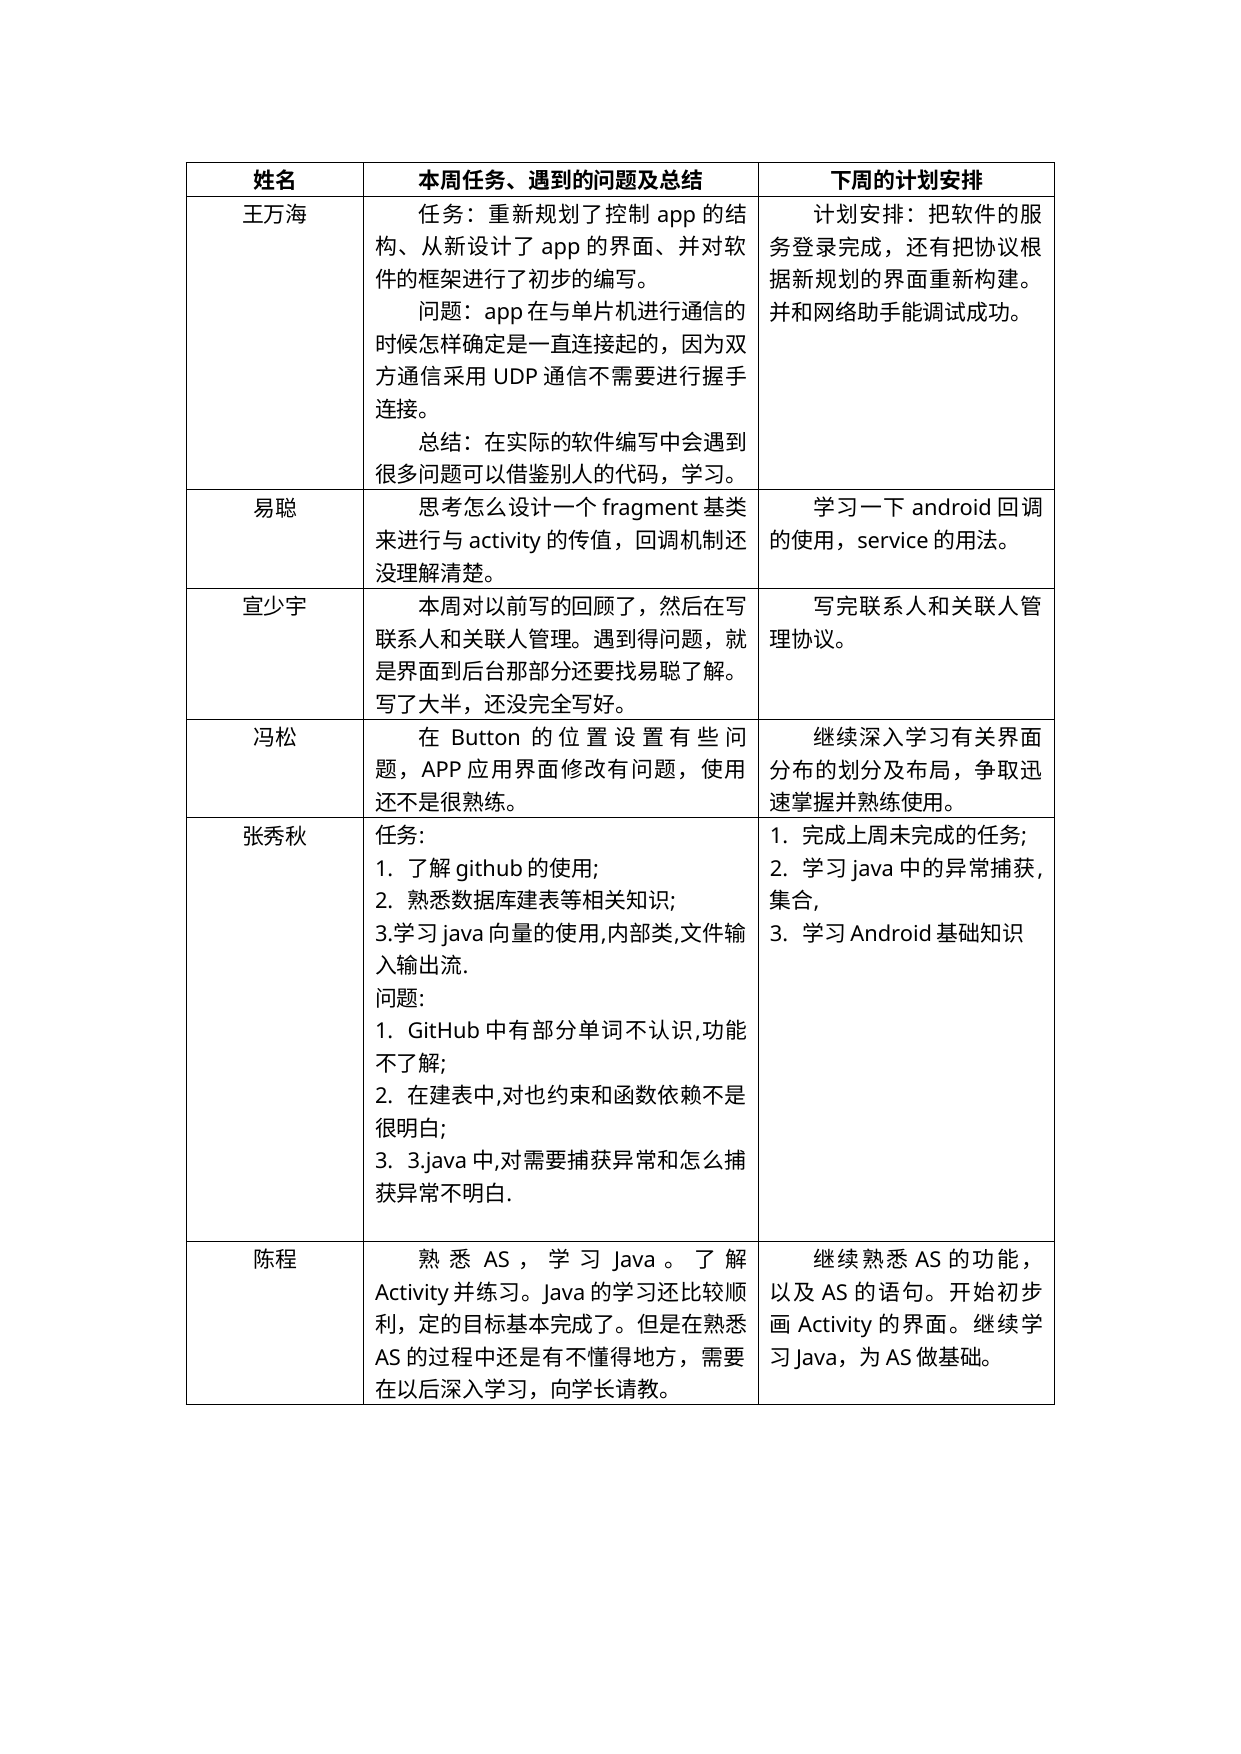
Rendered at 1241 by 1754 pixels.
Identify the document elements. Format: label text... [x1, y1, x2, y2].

table_cell 熟悉AS，学习Java。了解Activity并练习。Java的学习还比较顺利，定的目标基本完成了。但是在熟悉AS的过程中还是有不懂得地方，需要在以后深入学习，向学长请教。 [364, 1242, 758, 1404]
table_header 下周的计划安排 [759, 163, 1054, 196]
table_cell 陈程 [187, 1242, 363, 1404]
table_cell 任务：重新规划了控制app的结构、从新设计了app的界面、并对软件的框架进行了初步的编写。 问题：app在与单片机进行通信的时候怎样确定是一直连接起的，因为双方通信采用UDP通信不需要进行握手连接。 总结：在实际的软件编写中会遇到很多问题可以借鉴别人的代码，学习。 [364, 197, 758, 489]
table_cell 宣少宇 [187, 589, 363, 719]
table_header 本周任务、遇到的问题及总结 [364, 163, 758, 196]
table_header 姓名 [187, 163, 363, 196]
table_cell 计划安排：把软件的服务登录完成，还有把协议根据新规划的界面重新构建。并和网络助手能调试成功。 [759, 197, 1054, 489]
table_cell 易聪 [187, 490, 363, 588]
table_cell 冯松 [187, 720, 363, 817]
table_cell 在Button的位置设置有些问题，APP应用界面修改有问题，使用还不是很熟练。 [364, 720, 758, 817]
table_cell 学习一下android回调的使用，service的用法。 [759, 490, 1054, 588]
table_cell 张秀秋 [187, 818, 363, 1241]
table_cell 继续深入学习有关界面分布的划分及布局，争取迅速掌握并熟练使用。 [759, 720, 1054, 817]
table_cell 写完联系人和关联人管理协议。 [759, 589, 1054, 719]
table_cell 本周对以前写的回顾了，然后在写联系人和关联人管理。遇到得问题，就是界面到后台那部分还要找易聪了解。写了大半，还没完全写好。 [364, 589, 758, 719]
table_cell 思考怎么设计一个fragment基类来进行与activity的传值，回调机制还没理解清楚。 [364, 490, 758, 588]
table_cell 任务: 了解github的使用; 熟悉数据库建表等相关知识; 3.学习java向量的使用,内部类,文件输入输出流. 问题: GitHub中有部分单词不认识,功能不了解; 在建表中,对也约束和函数依赖不是很明白; 3.java中,对需要捕获异常和怎么捕获异常不明白. [364, 818, 758, 1241]
table_cell 继续熟悉AS的功能，以及AS的语句。开始初步画Activity的界面。继续学习Java，为AS做基础。 [759, 1242, 1054, 1404]
table_cell 王万海 [187, 197, 363, 489]
table_cell 完成上周未完成的任务; 学习java中的异常捕获,集合, 学习Android基础知识 [759, 818, 1054, 1241]
